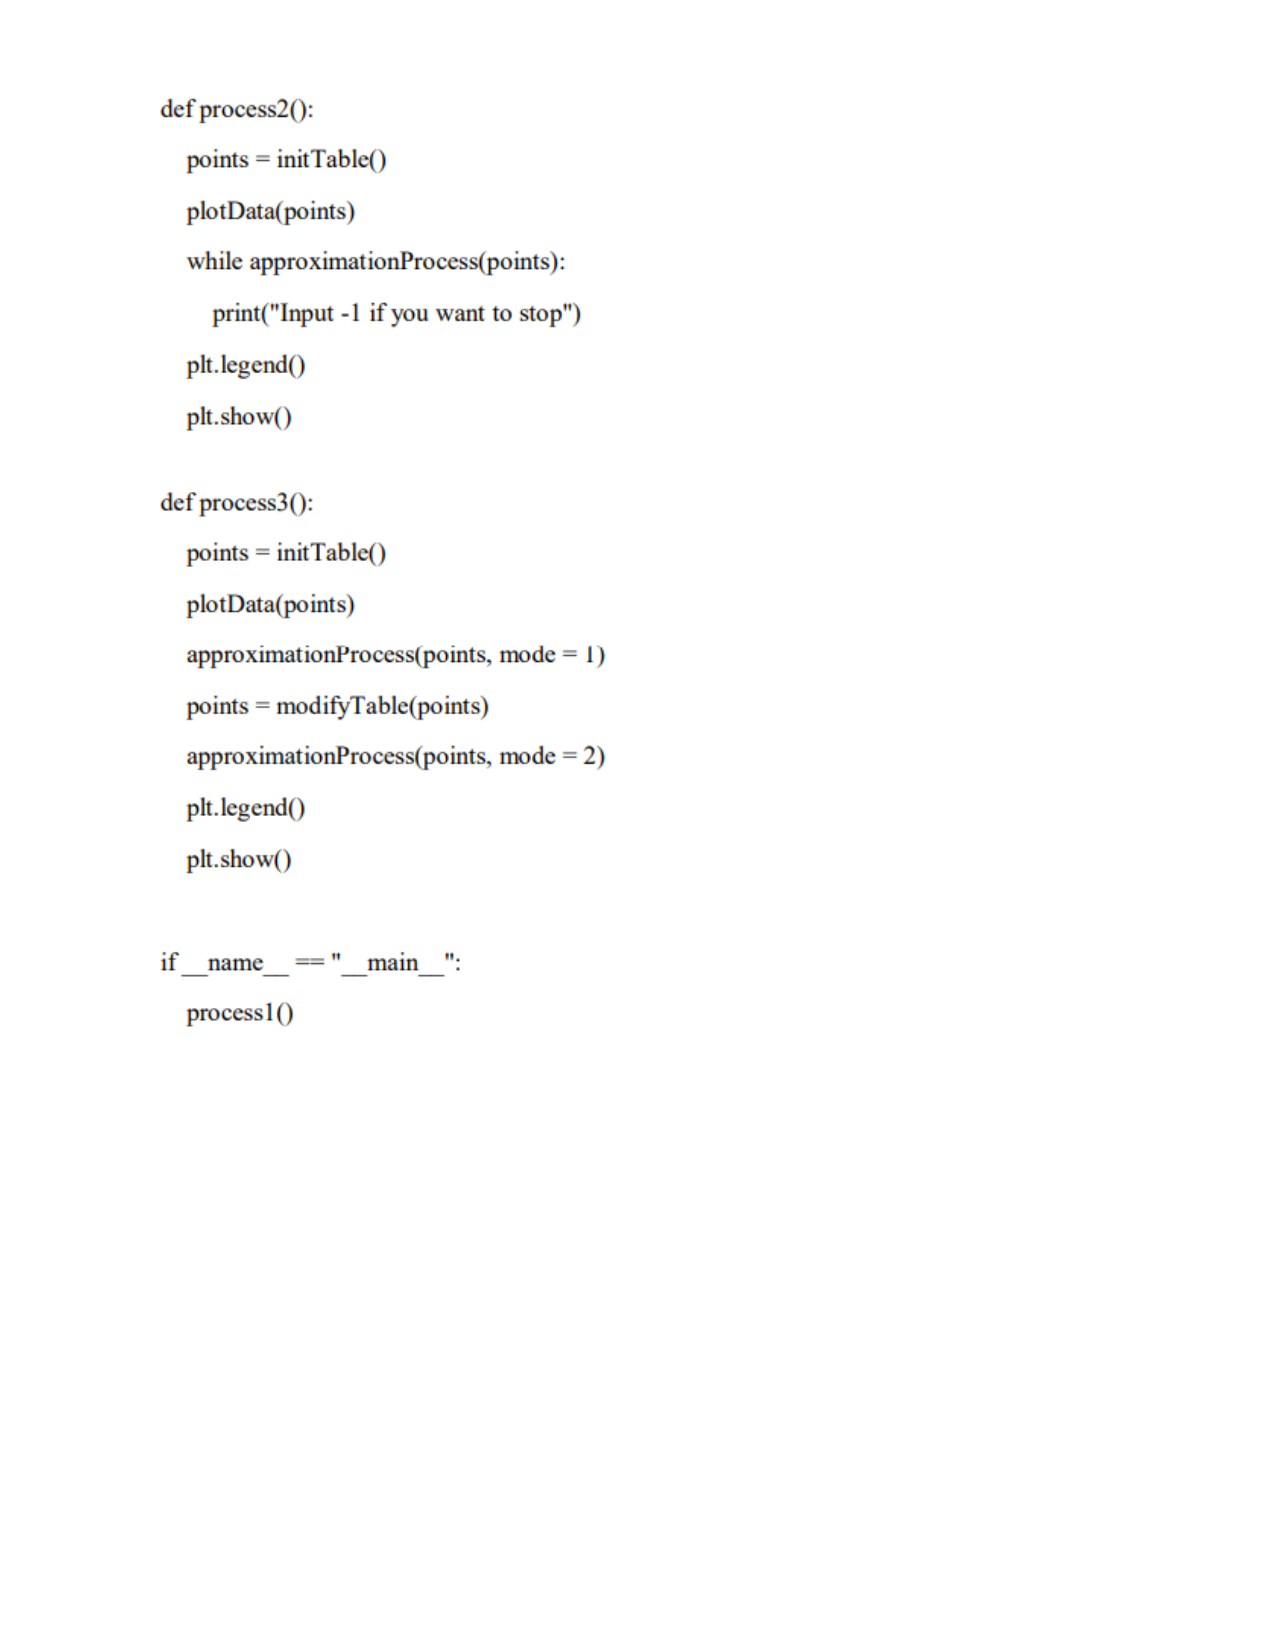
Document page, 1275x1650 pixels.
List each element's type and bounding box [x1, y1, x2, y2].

picture [150, 93, 1125, 440]
picture [150, 488, 1125, 1045]
